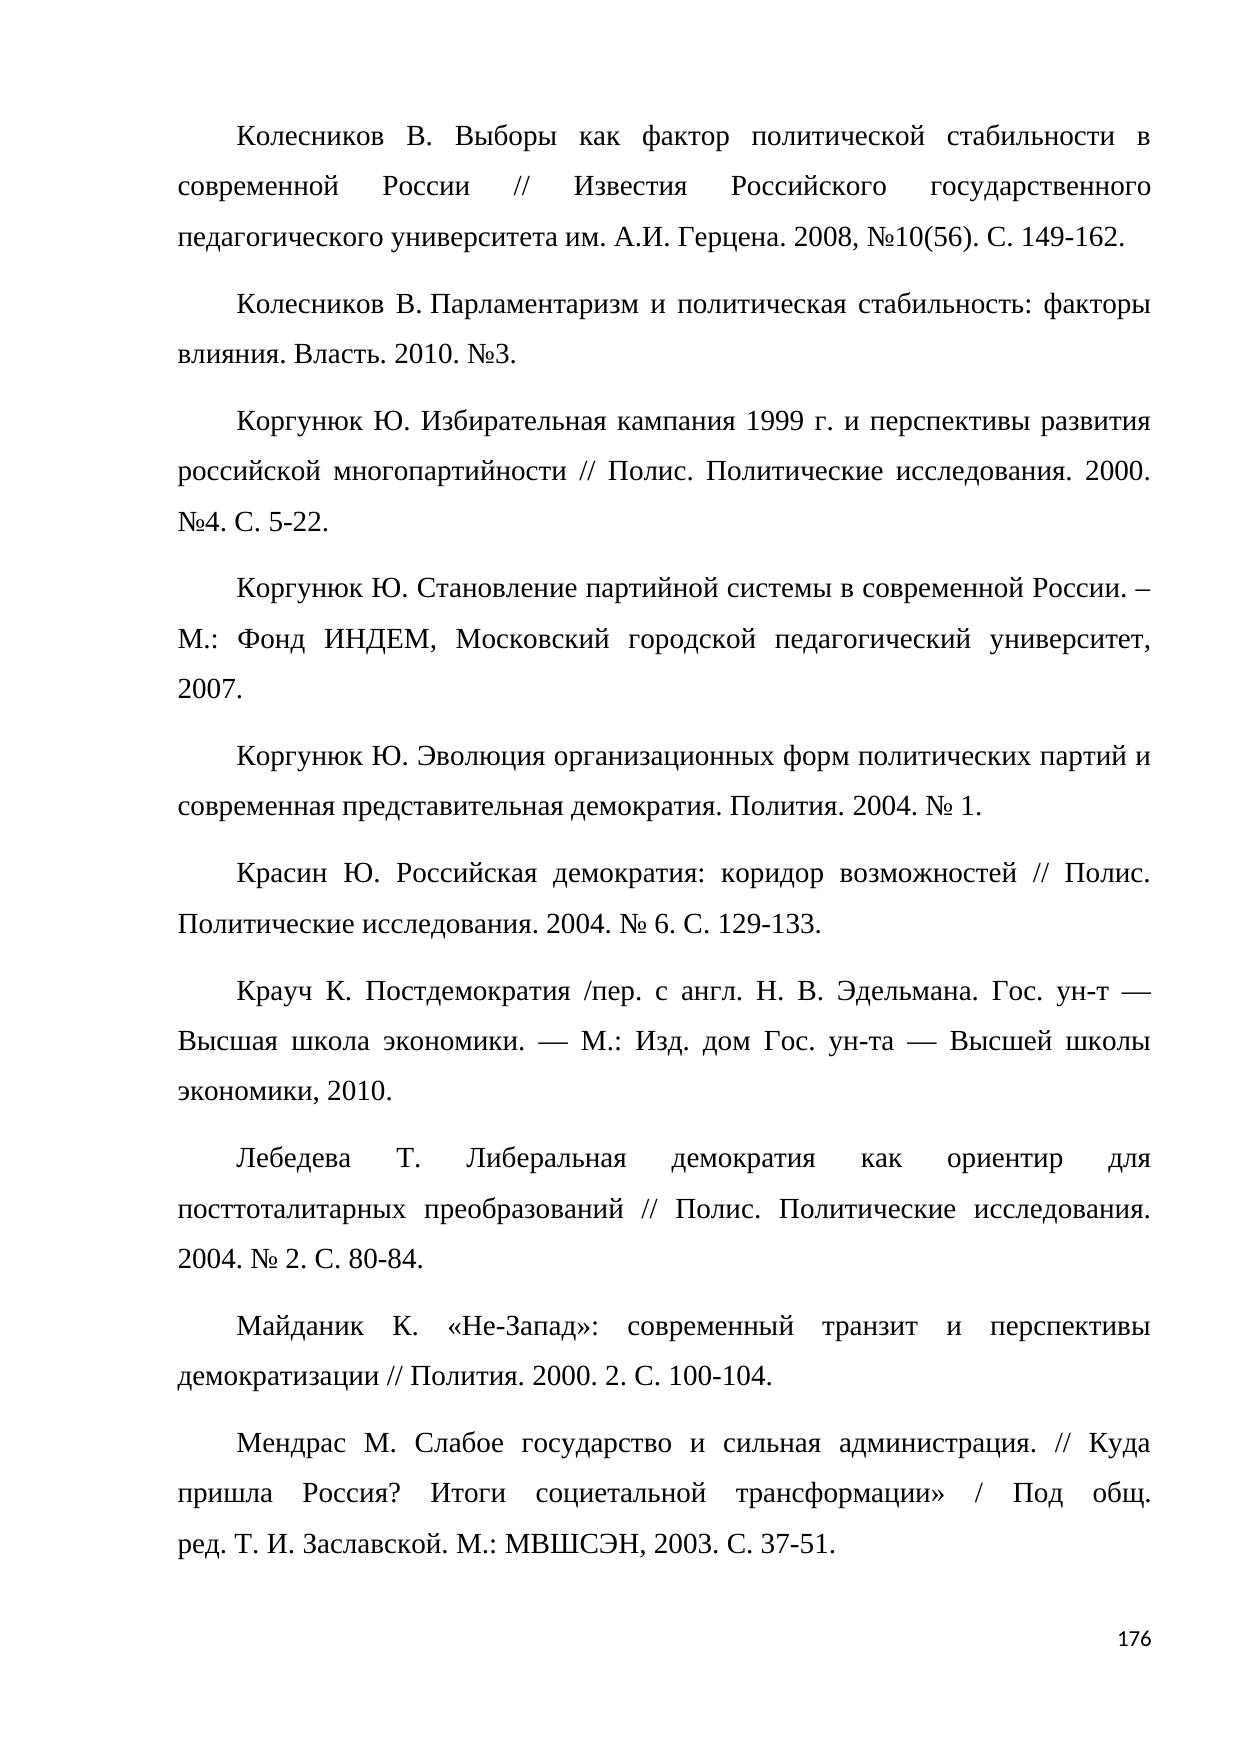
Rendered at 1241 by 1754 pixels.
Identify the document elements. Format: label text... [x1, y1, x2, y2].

text Красин Ю. Российская демократия: коридор возможностей // Полис. Политические исследования. 2004. № 6. С. 129-133. [177, 856, 1152, 939]
text Майданик К. «He-Запад»: современный транзит и перспективы демократизации // Полития. 2000. 2. С. 100-104. [177, 1308, 1152, 1392]
text Колесников В. Выборы как фактор политической стабильности в современной России // Известия Российского государственного педагогического университета им. А.И. Герцена. 2008, №10(56). С. 149-162. [177, 118, 1152, 252]
text Колесников В. Парламентаризм и политическая стабильность: факторы влияния. Власть. 2010. №3. [177, 286, 1152, 369]
text Крауч К. Постдемократия /пер. с англ. Н. В. Эдельмана. Гос. ун-т — Высшая школа экономики. — М.: Изд. дом Гос. ун-та — Высшей школы экономики, 2010. [177, 973, 1152, 1023]
text Коргунюк Ю. Становление партийной системы в современной России. – М.: Фонд ИНДЕМ, Московский городской педагогический университет, 2007. [177, 571, 1152, 705]
text Мендрас М. Слабое государство и сильная администрация. // Куда пришла Россия? Итоги социетальной трансформации» / Под общ. ред. Т. И. Заславской. М.: МВШСЭН, 2003. С. 37-51. [177, 1425, 1152, 1559]
text Коргунюк Ю. Избирательная кампания 1999 г. и перспективы развития российской многопартийности // Полис. Политические исследования. 2000. №4. С. 5-22. [177, 403, 1152, 537]
text Крауч К. Постдемократия /пер. с англ. Н. В. Эдельмана. Гос. ун-т — Высшая школа экономики. — М.: Изд. дом Гос. ун-та — Высшей школы экономики, 2010. [177, 1057, 1152, 1107]
text Коргунюк Ю. Эволюция организационных форм политических партий и современная представительная демократия. Полития. 2004. № 1. [177, 738, 1152, 822]
text Лебедева Т. Либеральная демократия как ориентир для посттоталитарных преобразований // Полис. Политические исследования. 2004. № 2. С. 80-84. [177, 1140, 1152, 1274]
